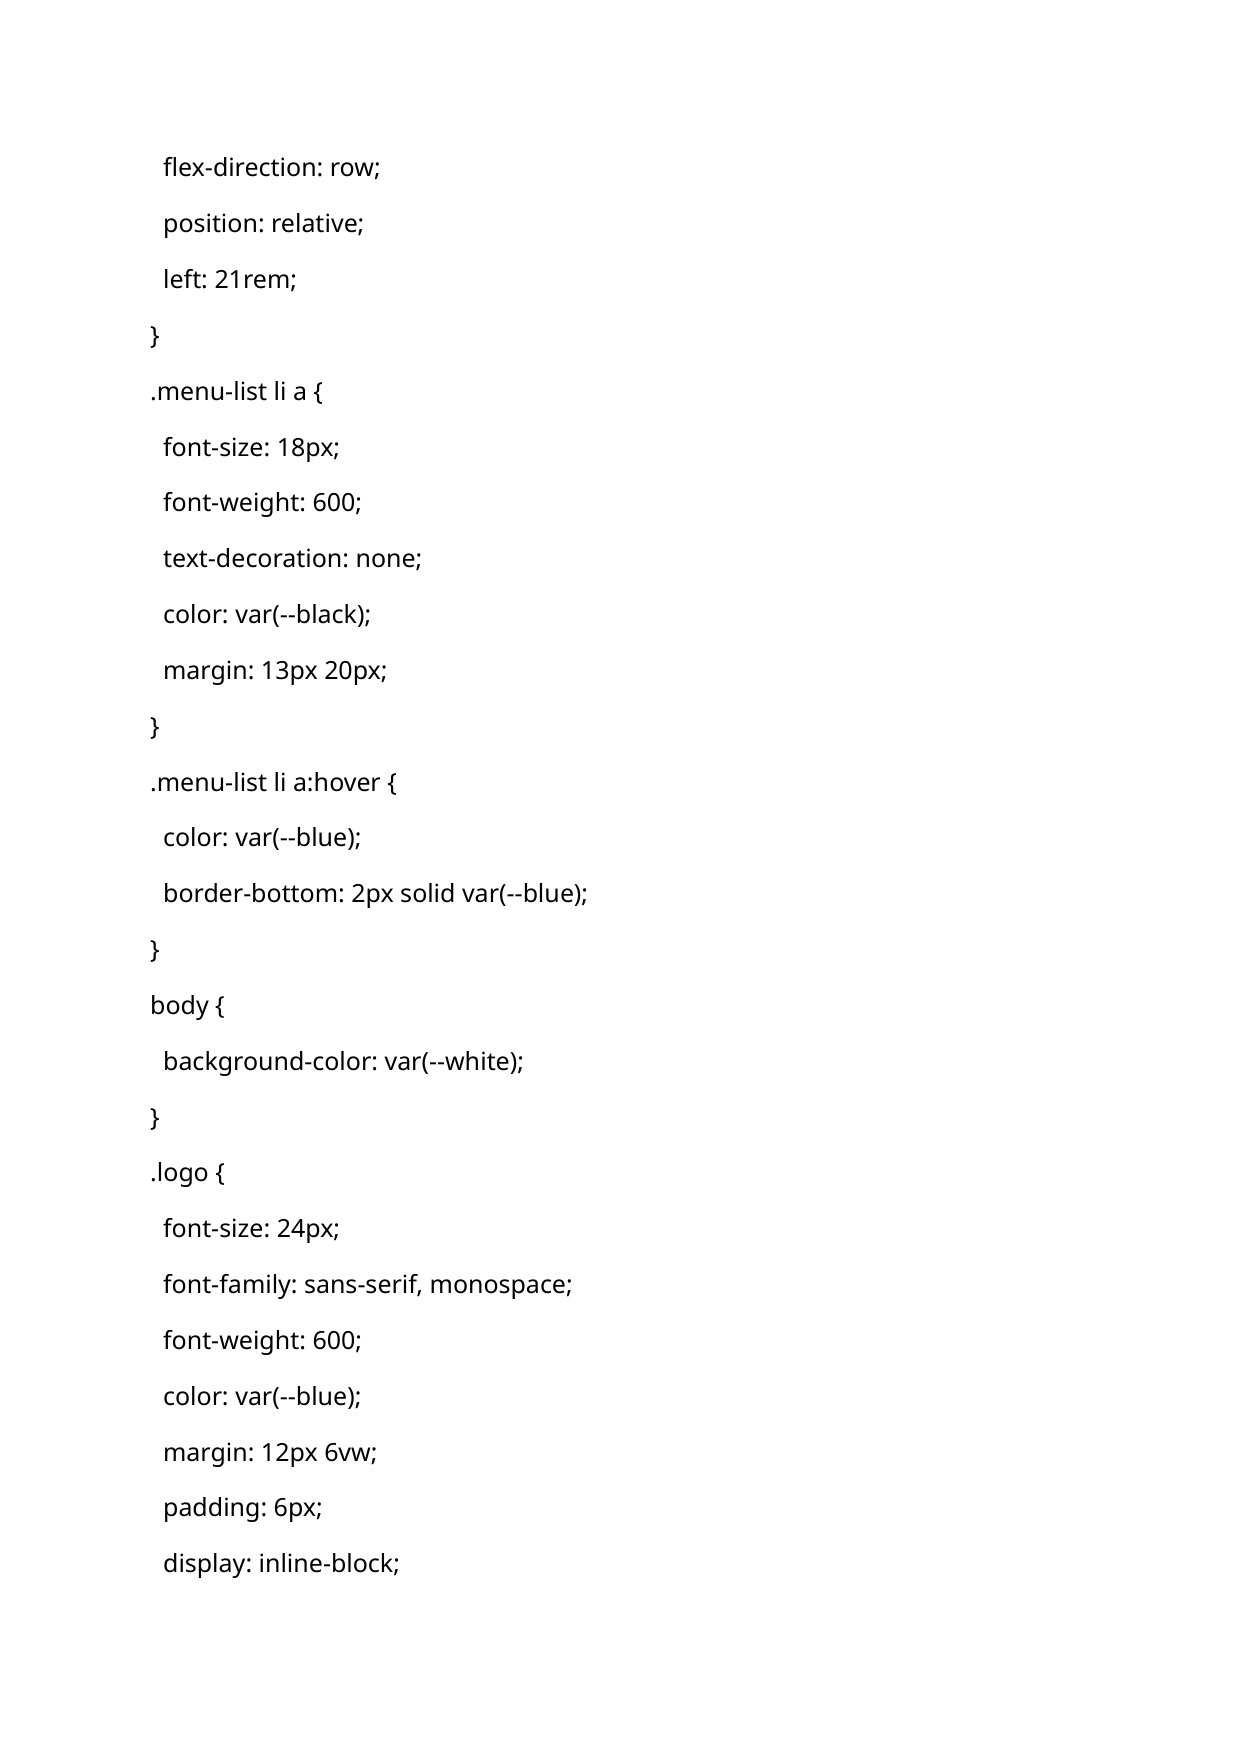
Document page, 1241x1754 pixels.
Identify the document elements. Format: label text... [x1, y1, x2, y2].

text body { [150, 987, 1090, 1022]
text font-size: 18px; [150, 429, 1090, 463]
text margin: 12px 6vw; [150, 1434, 1090, 1468]
text background-color: var(--white); [150, 1043, 1090, 1077]
text text-decoration: none; [150, 541, 1090, 575]
text } [150, 708, 1090, 742]
text } [150, 1099, 1090, 1133]
text color: var(--blue); [150, 820, 1090, 854]
text margin: 13px 20px; [150, 652, 1090, 687]
text border-bottom: 2px solid var(--blue); [150, 876, 1090, 910]
text font-family: sans-serif, monospace; [150, 1267, 1090, 1301]
text position: relative; [150, 206, 1090, 240]
text .menu-list li a:hover { [150, 764, 1090, 798]
text font-weight: 600; [150, 1322, 1090, 1357]
text display: inline-block; [150, 1546, 1090, 1580]
text font-size: 24px; [150, 1211, 1090, 1245]
text color: var(--blue); [150, 1378, 1090, 1412]
text .logo { [150, 1155, 1090, 1189]
text left: 21rem; [150, 262, 1090, 296]
text font-weight: 600; [150, 485, 1090, 519]
text padding: 6px; [150, 1490, 1090, 1524]
text .menu-list li a { [150, 373, 1090, 407]
text flex-direction: row; [150, 150, 1090, 184]
text color: var(--black); [150, 597, 1090, 631]
text } [150, 317, 1090, 352]
text } [150, 932, 1090, 966]
